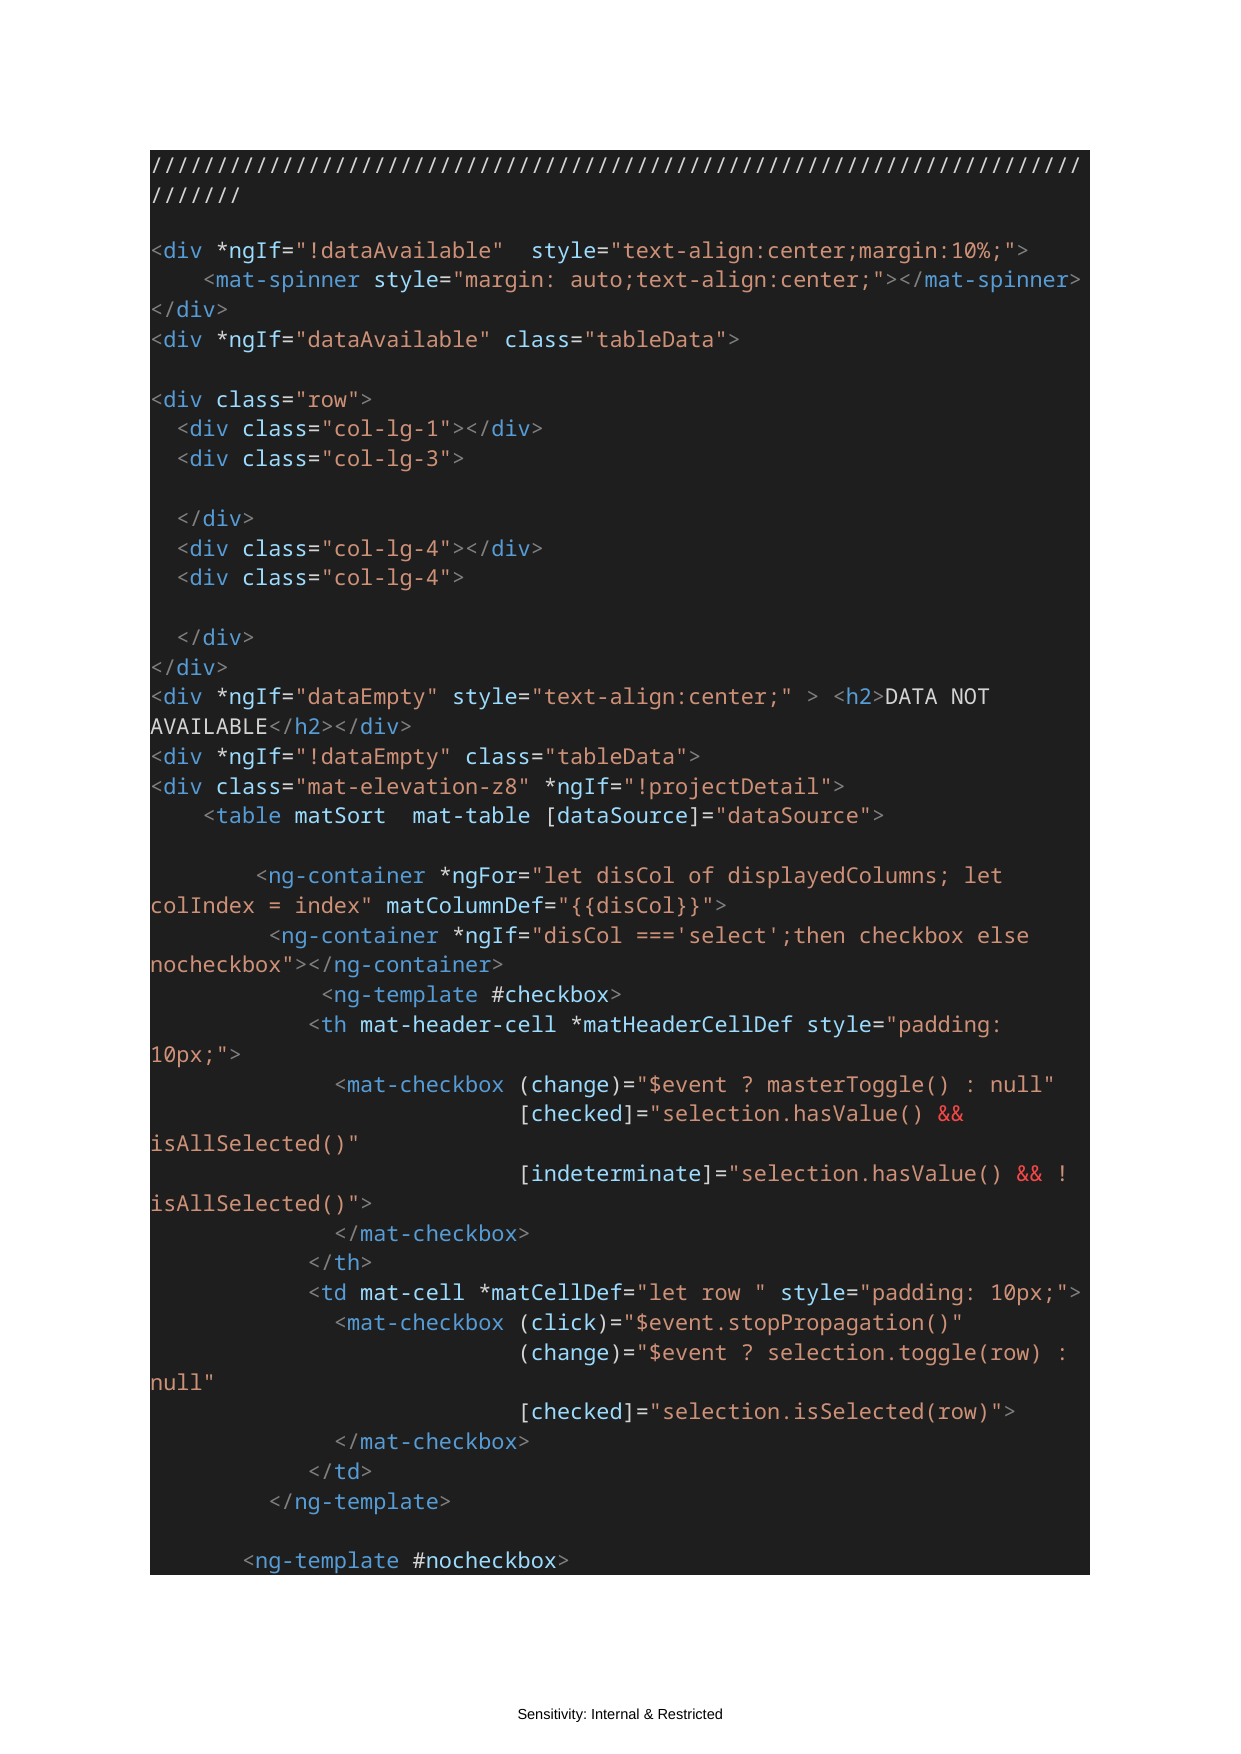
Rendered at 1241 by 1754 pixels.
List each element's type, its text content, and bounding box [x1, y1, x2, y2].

text </ng-template> [150, 1486, 1090, 1515]
text <ng-container *ngIf="disCol ==='select';then checkbox else nocheckbox"></ng-container> [150, 919, 1090, 979]
text <div *ngIf="dataEmpty" style="text-align:center;" > <h2>DATA NOT AVAILABLE</h2></div> [150, 681, 1090, 741]
text [checked]="selection.hasValue() && isAllSelected()" [150, 1098, 1090, 1158]
text <ng-template #checkbox> [150, 979, 1090, 1009]
text <div class="col-lg-4"></div> [150, 532, 1090, 562]
text </div> [150, 294, 1090, 324]
text <ng-template #nocheckbox> [150, 1545, 1090, 1575]
text <div *ngIf="!dataEmpty" class="tableData"> [150, 741, 1090, 771]
text </div> [150, 503, 1090, 532]
text <th mat-header-cell *matHeaderCellDef style="padding: 10px;"> [150, 1009, 1090, 1068]
text <div class="col-lg-4"> [150, 562, 1090, 592]
text </div> [150, 652, 1090, 681]
text <td mat-cell *matCellDef="let row " style="padding: 10px;"> [150, 1277, 1090, 1307]
text [indeterminate]="selection.hasValue() && !isAllSelected()"> [150, 1158, 1090, 1217]
text <div class="col-lg-3"> [150, 443, 1090, 473]
text <div class="col-lg-1"></div> [150, 413, 1090, 443]
text <div *ngIf="!dataAvailable" style="text-align:center;margin:10%;"> [150, 234, 1090, 264]
text </td> [150, 1456, 1090, 1486]
text <table matSort mat-table [dataSource]="dataSource"> [150, 801, 1090, 830]
text <div *ngIf="dataAvailable" class="tableData"> [150, 324, 1090, 354]
text <mat-spinner style="margin: auto;text-align:center;"></mat-spinner> [150, 264, 1090, 294]
text <mat-checkbox (change)="$event ? masterToggle() : null" [150, 1068, 1090, 1098]
text <div class="mat-elevation-z8" *ngIf="!projectDetail"> [150, 771, 1090, 801]
text <ng-container *ngFor="let disCol of displayedColumns; let colIndex = index" matColumnDef="{{disCol}}"> [150, 860, 1090, 919]
text <div class="row"> [150, 383, 1090, 413]
text </th> [150, 1247, 1090, 1277]
text </div> [150, 622, 1090, 652]
text [checked]="selection.isSelected(row)"> [150, 1396, 1090, 1426]
text </mat-checkbox> [150, 1217, 1090, 1247]
text <mat-checkbox (click)="$event.stopPropagation()" [150, 1307, 1090, 1337]
text (change)="$event ? selection.toggle(row) : null" [150, 1337, 1090, 1396]
text ////////////////////////////////////////////////////////////////////////////// [150, 150, 1090, 209]
text </mat-checkbox> [150, 1426, 1090, 1456]
